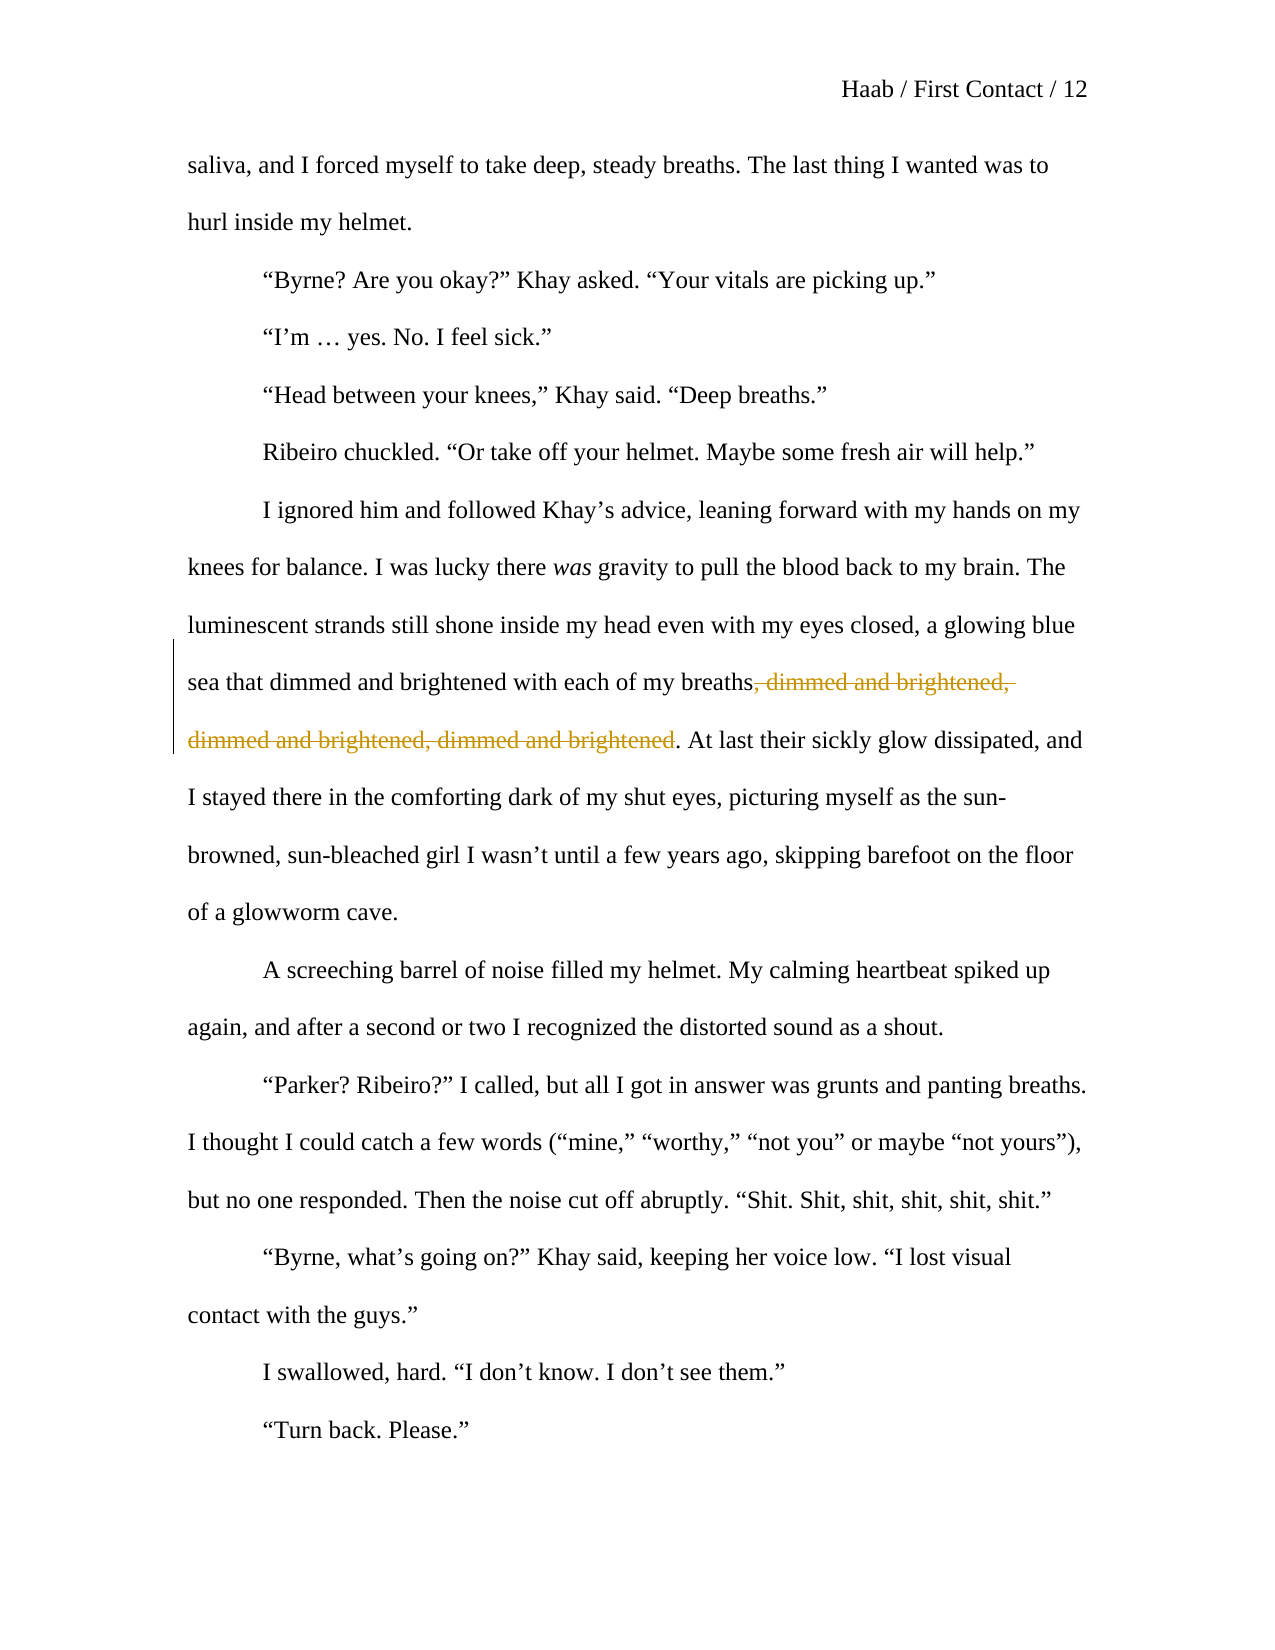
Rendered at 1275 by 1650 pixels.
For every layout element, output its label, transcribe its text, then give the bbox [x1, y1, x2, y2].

text “I’m … yes. No. I feel sick.” [187, 322, 1087, 351]
text “Turn back. Please.” [187, 1415, 1087, 1444]
text “Parker? Ribeiro?” I called, but all I got in answer was grunts and panting breaths. I thought I could catch a few words (“mine,” “worthy,” “not you” or maybe “not yours”), but no one responded. Then the noise cut off abruptly. “Shit. Shit, shit, shit, shit, shit.” [187, 1070, 1087, 1214]
text A screeching barrel of noise filled my helmet. My calming heartbeat spiked up again, and after a second or two I recognized the distorted sound as a shout. [187, 955, 1087, 1041]
text I swallowed, hard. “I don’t know. I don’t see them.” [187, 1357, 1087, 1386]
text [187, 150, 1087, 236]
text “Byrne? Are you okay?” Khay asked. “Your vitals are picking up.” [187, 265, 1087, 294]
text “Head between your knees,” Khay said. “Deep breaths.” [187, 380, 1087, 409]
text I ignored him and followed Khay’s advice, leaning forward with my hands on my knees for balance. I was lucky there was gravity to pull the blood back to my brain. The luminescent strands still shone inside my head even with my eyes closed, a glowing blue sea that dimmed and brightened with each of my breaths. At last their sickly glow dissipated, and I stayed there in the comforting dark of my shut eyes, picturing myself as the sun-browned, sun-bleached girl I wasn’t until a few years ago, skipping barefoot on the floor of a glowworm cave. [187, 495, 1087, 926]
text “Byrne, what’s going on?” Khay said, keeping her voice low. “I lost visual contact with the guys.” [187, 1242, 1087, 1329]
text Ribeiro chuckled. “Or take off your helmet. Maybe some fresh air will help.” [187, 437, 1087, 466]
